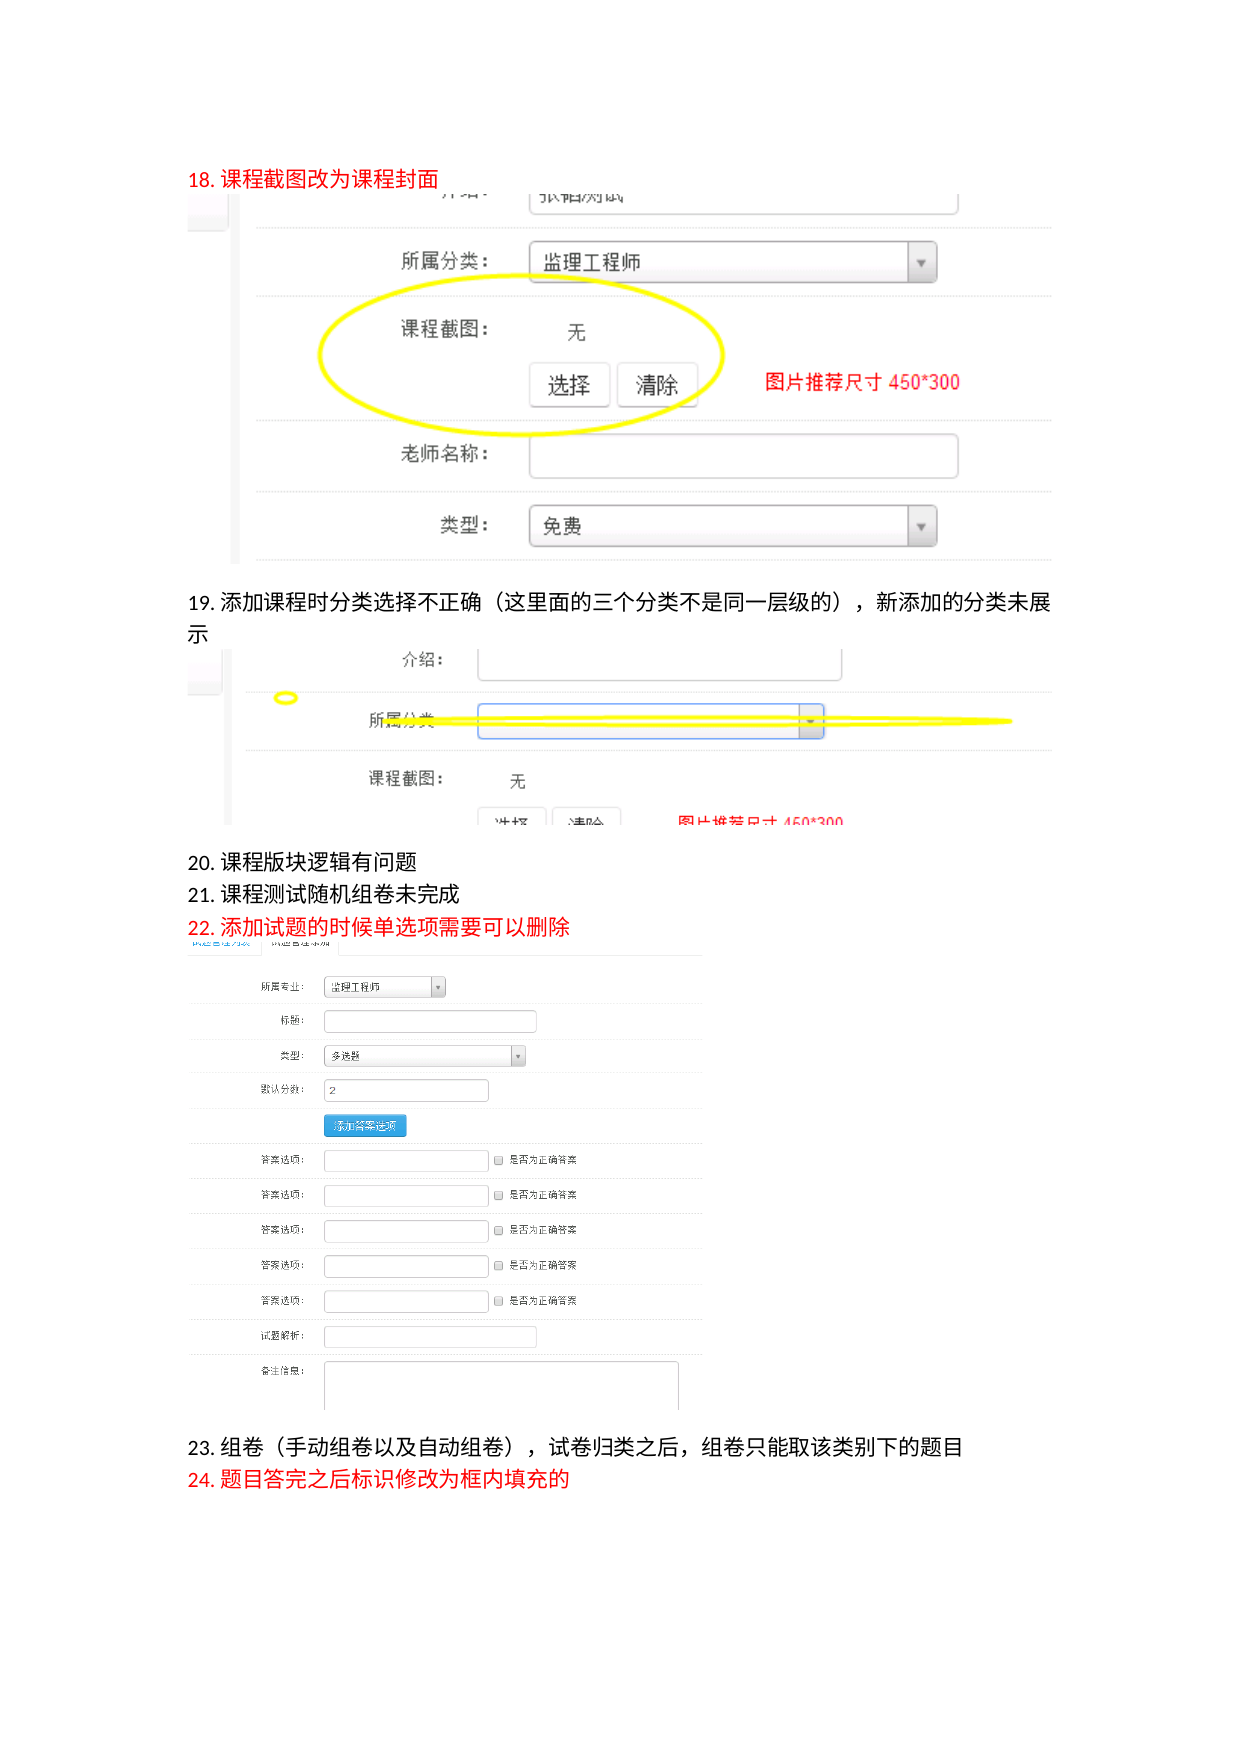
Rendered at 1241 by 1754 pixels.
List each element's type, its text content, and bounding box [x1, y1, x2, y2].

list 组卷（手动组卷以及自动组卷），试卷归类之后，组卷只能取该类别下的题目 [187, 1429, 1053, 1462]
picture [187, 649, 1052, 825]
picture [187, 194, 1053, 564]
picture [187, 942, 703, 1410]
list 课程截图改为课程封面 [187, 162, 1053, 194]
list 课程测试随机组卷未完成 [187, 877, 1053, 909]
list 添加试题的时候单选项需要可以删除 [187, 909, 1053, 942]
list 课程版块逻辑有问题 [187, 844, 1053, 877]
list 题目答完之后标识修改为框内填充的 [187, 1462, 1053, 1494]
